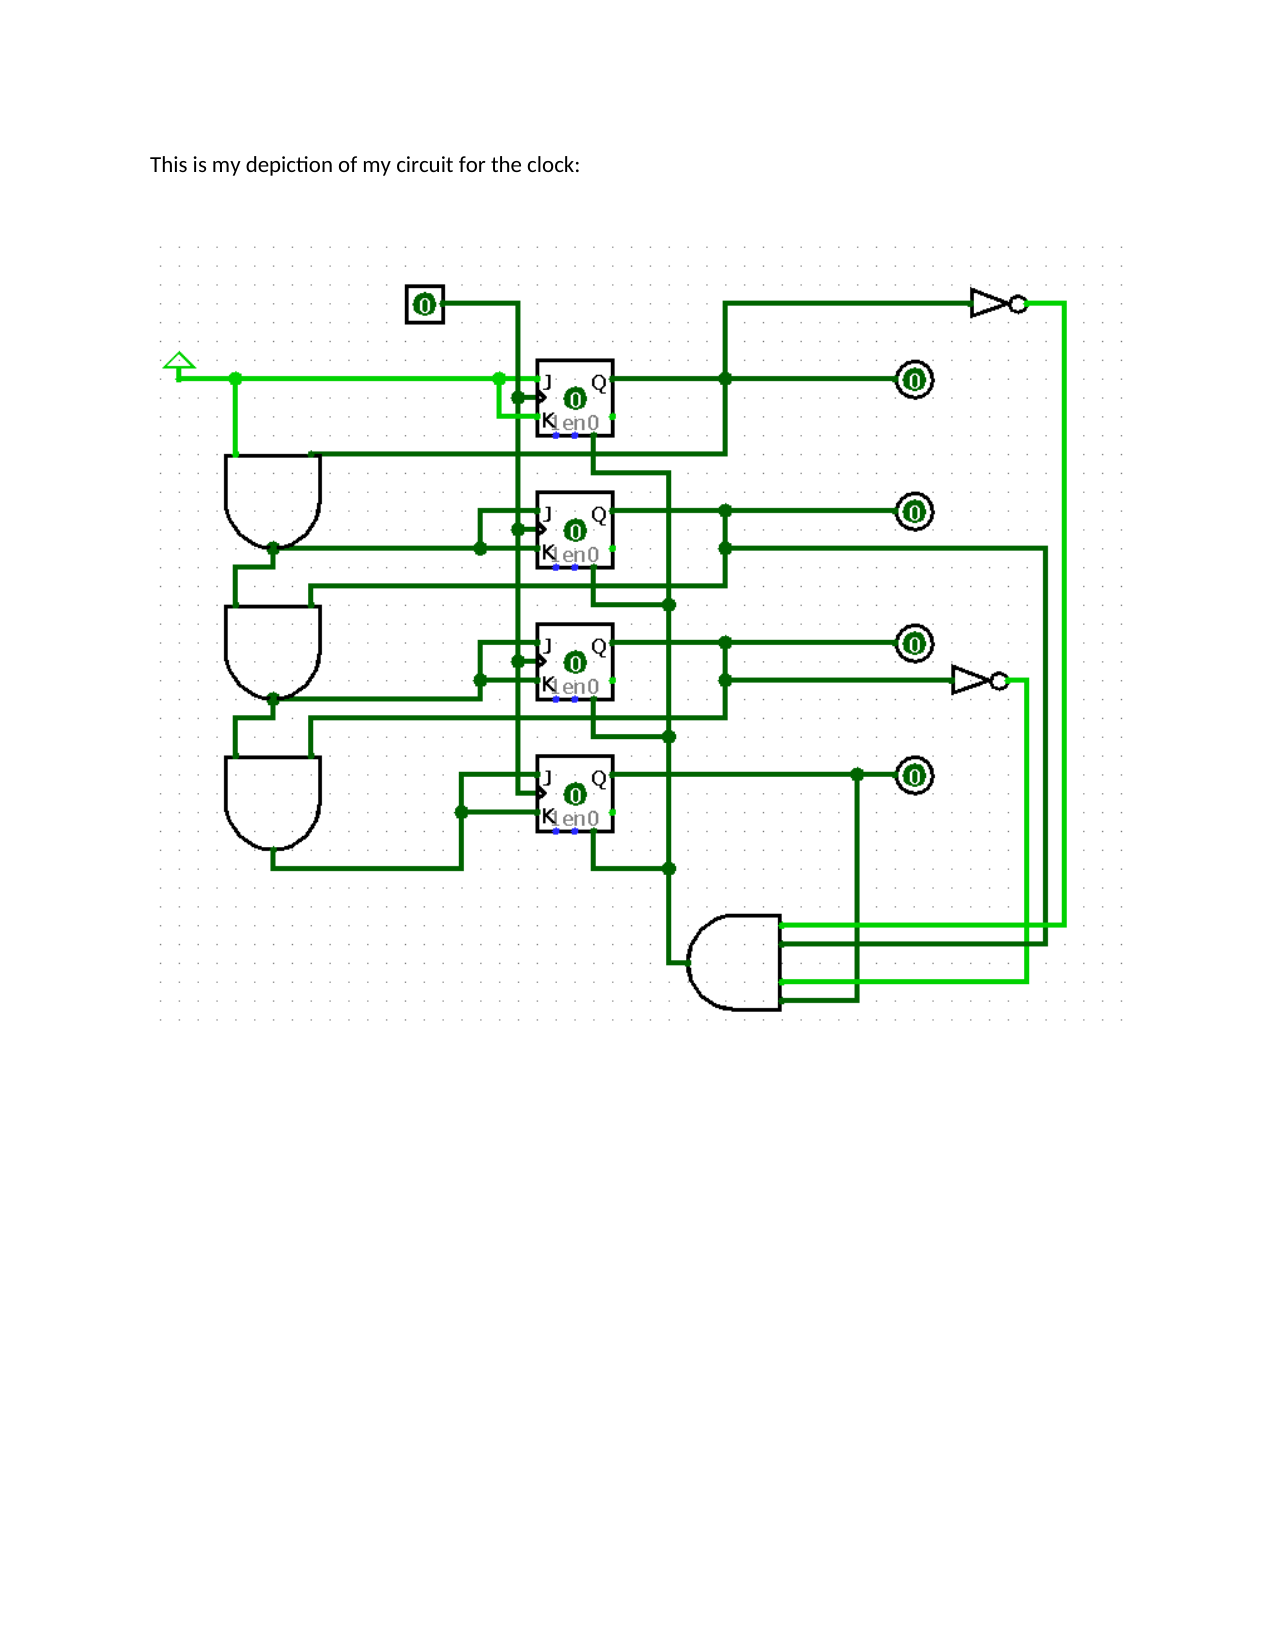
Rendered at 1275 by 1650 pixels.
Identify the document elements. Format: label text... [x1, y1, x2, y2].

text This is my depiction of my circuit for the clock: [150, 150, 1125, 178]
picture [150, 243, 1125, 1032]
